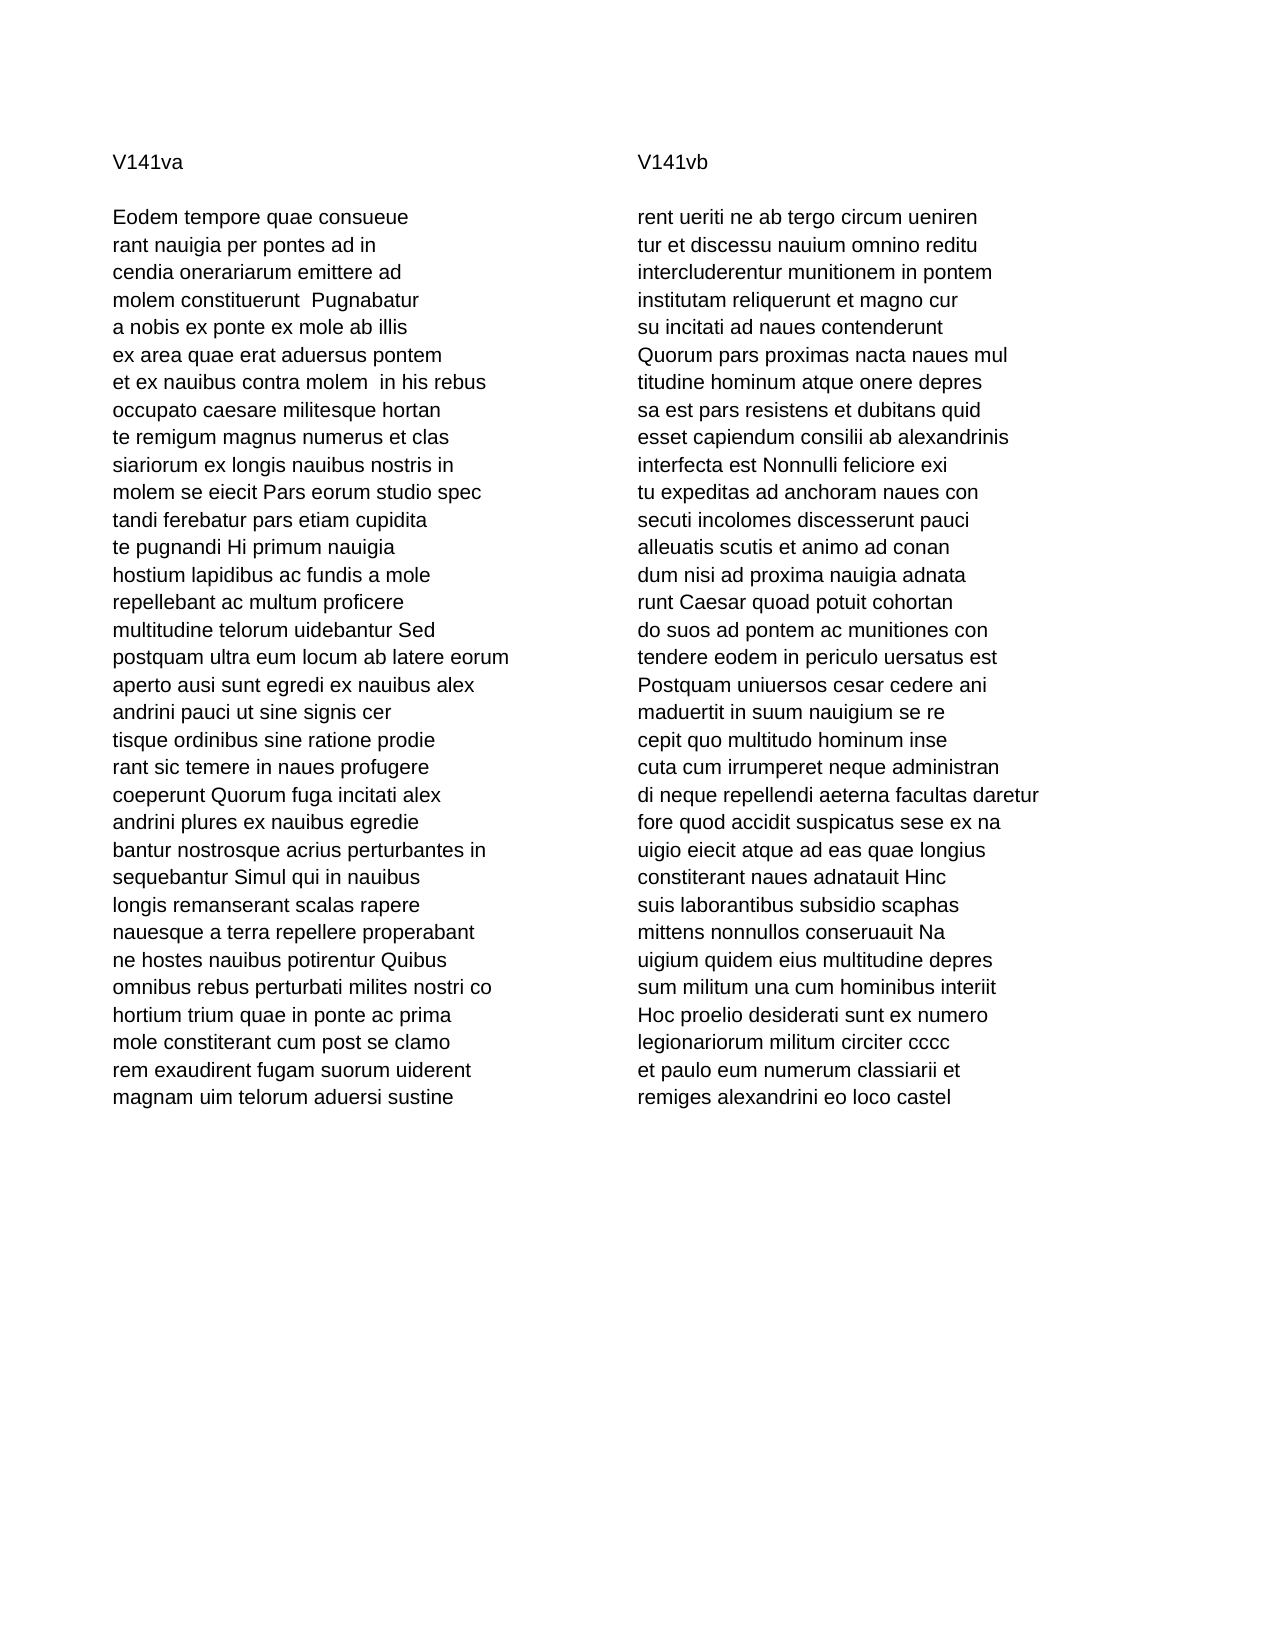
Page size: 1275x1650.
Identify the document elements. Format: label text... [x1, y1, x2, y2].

text omnibus rebus perturbati milites nostri co [112, 975, 637, 999]
text suis laborantibus subsidio scaphas [637, 892, 1181, 916]
text a nobis ex ponte ex mole ab illis [112, 315, 637, 339]
text bantur nostrosque acrius perturbantes in [112, 837, 637, 861]
text esset capiendum consilii ab alexandrinis [637, 425, 1181, 449]
text sequebantur Simul qui in nauibus [112, 865, 637, 889]
text Quorum pars proximas nacta naues mul [637, 342, 1181, 366]
text sa est pars resistens et dubitans quid [637, 397, 1181, 421]
text te pugnandi Hi primum nauigia [112, 535, 637, 559]
text fore quod accidit suspicatus sese ex na [637, 810, 1181, 834]
text dum nisi ad proxima nauigia adnata [637, 562, 1181, 586]
text Hoc proelio desiderati sunt ex numero [637, 1002, 1181, 1026]
text sum militum una cum hominibus interiit [637, 975, 1181, 999]
text remiges alexandrini eo loco castel [637, 1085, 1181, 1109]
text repellebant ac multum proficere [112, 590, 637, 614]
text molem se eiecit Pars eorum studio spec [112, 480, 637, 504]
text maduertit in suum nauigium se re [637, 700, 1181, 724]
text constiterant naues adnatauit Hinc [637, 865, 1181, 889]
text uigio eiecit atque ad eas quae longius [637, 837, 1181, 861]
text andrini plures ex nauibus egredie [112, 810, 637, 834]
text aperto ausi sunt egredi ex nauibus alex [112, 672, 637, 696]
text cendia onerariarum emittere ad [112, 260, 637, 284]
text institutam reliquerunt et magno cur [637, 287, 1181, 311]
text titudine hominum atque onere depres [637, 370, 1181, 394]
text multitudine telorum uidebantur Sed [112, 617, 637, 641]
text tu expeditas ad anchoram naues con [637, 480, 1181, 504]
text tisque ordinibus sine ratione prodie [112, 727, 637, 751]
text et ex nauibus contra molem in his rebus [112, 370, 637, 394]
text Postquam uniuersos cesar cedere ani [637, 672, 1181, 696]
text rem exaudirent fugam suorum uiderent [112, 1057, 637, 1081]
text tendere eodem in periculo uersatus est [637, 645, 1181, 669]
text ex area quae erat aduersus pontem [112, 342, 637, 366]
text te remigum magnus numerus et clas [112, 425, 637, 449]
text cepit quo multitudo hominum inse [637, 727, 1181, 751]
text nauesque a terra repellere properabant [112, 920, 637, 944]
text uigium quidem eius multitudine depres [637, 947, 1181, 971]
text legionariorum militum circiter cccc [637, 1030, 1181, 1054]
text secuti incolomes discesserunt pauci [637, 507, 1181, 531]
text intercluderentur munitionem in pontem [637, 260, 1181, 284]
text ne hostes nauibus potirentur Quibus [112, 947, 637, 971]
text rant sic temere in naues profugere [112, 755, 637, 779]
text cuta cum irrumperet neque administran [637, 755, 1181, 779]
text do suos ad pontem ac munitiones con [637, 617, 1181, 641]
text occupato caesare militesque hortan [112, 397, 637, 421]
text di neque repellendi aeterna facultas daretur [637, 782, 1181, 806]
text rant nauigia per pontes ad in [112, 232, 637, 256]
text tur et discessu nauium omnino reditu [637, 232, 1181, 256]
text magnam uim telorum aduersi sustine [112, 1085, 637, 1109]
text molem constituerunt Pugnabatur [112, 287, 637, 311]
text hortium trium quae in ponte ac prima [112, 1002, 637, 1026]
text mittens nonnullos conseruauit Na [637, 920, 1181, 944]
text siariorum ex longis nauibus nostris in [112, 452, 637, 476]
text hostium lapidibus ac fundis a mole [112, 562, 637, 586]
text tandi ferebatur pars etiam cupidita [112, 507, 637, 531]
text V141vb [637, 150, 1181, 174]
text et paulo eum numerum classiarii et [637, 1057, 1181, 1081]
text V141va [112, 150, 637, 174]
text longis remanserant scalas rapere [112, 892, 637, 916]
text alleuatis scutis et animo ad conan [637, 535, 1181, 559]
text coeperunt Quorum fuga incitati alex [112, 782, 637, 806]
text mole constiterant cum post se clamo [112, 1030, 637, 1054]
text Eodem tempore quae consueue [112, 205, 637, 229]
text su incitati ad naues contenderunt [637, 315, 1181, 339]
text andrini pauci ut sine signis cer [112, 700, 637, 724]
text postquam ultra eum locum ab latere eorum [112, 645, 637, 669]
text rent ueriti ne ab tergo circum ueniren [637, 205, 1181, 229]
text runt Caesar quoad potuit cohortan [637, 590, 1181, 614]
text interfecta est Nonnulli feliciore exi [637, 452, 1181, 476]
